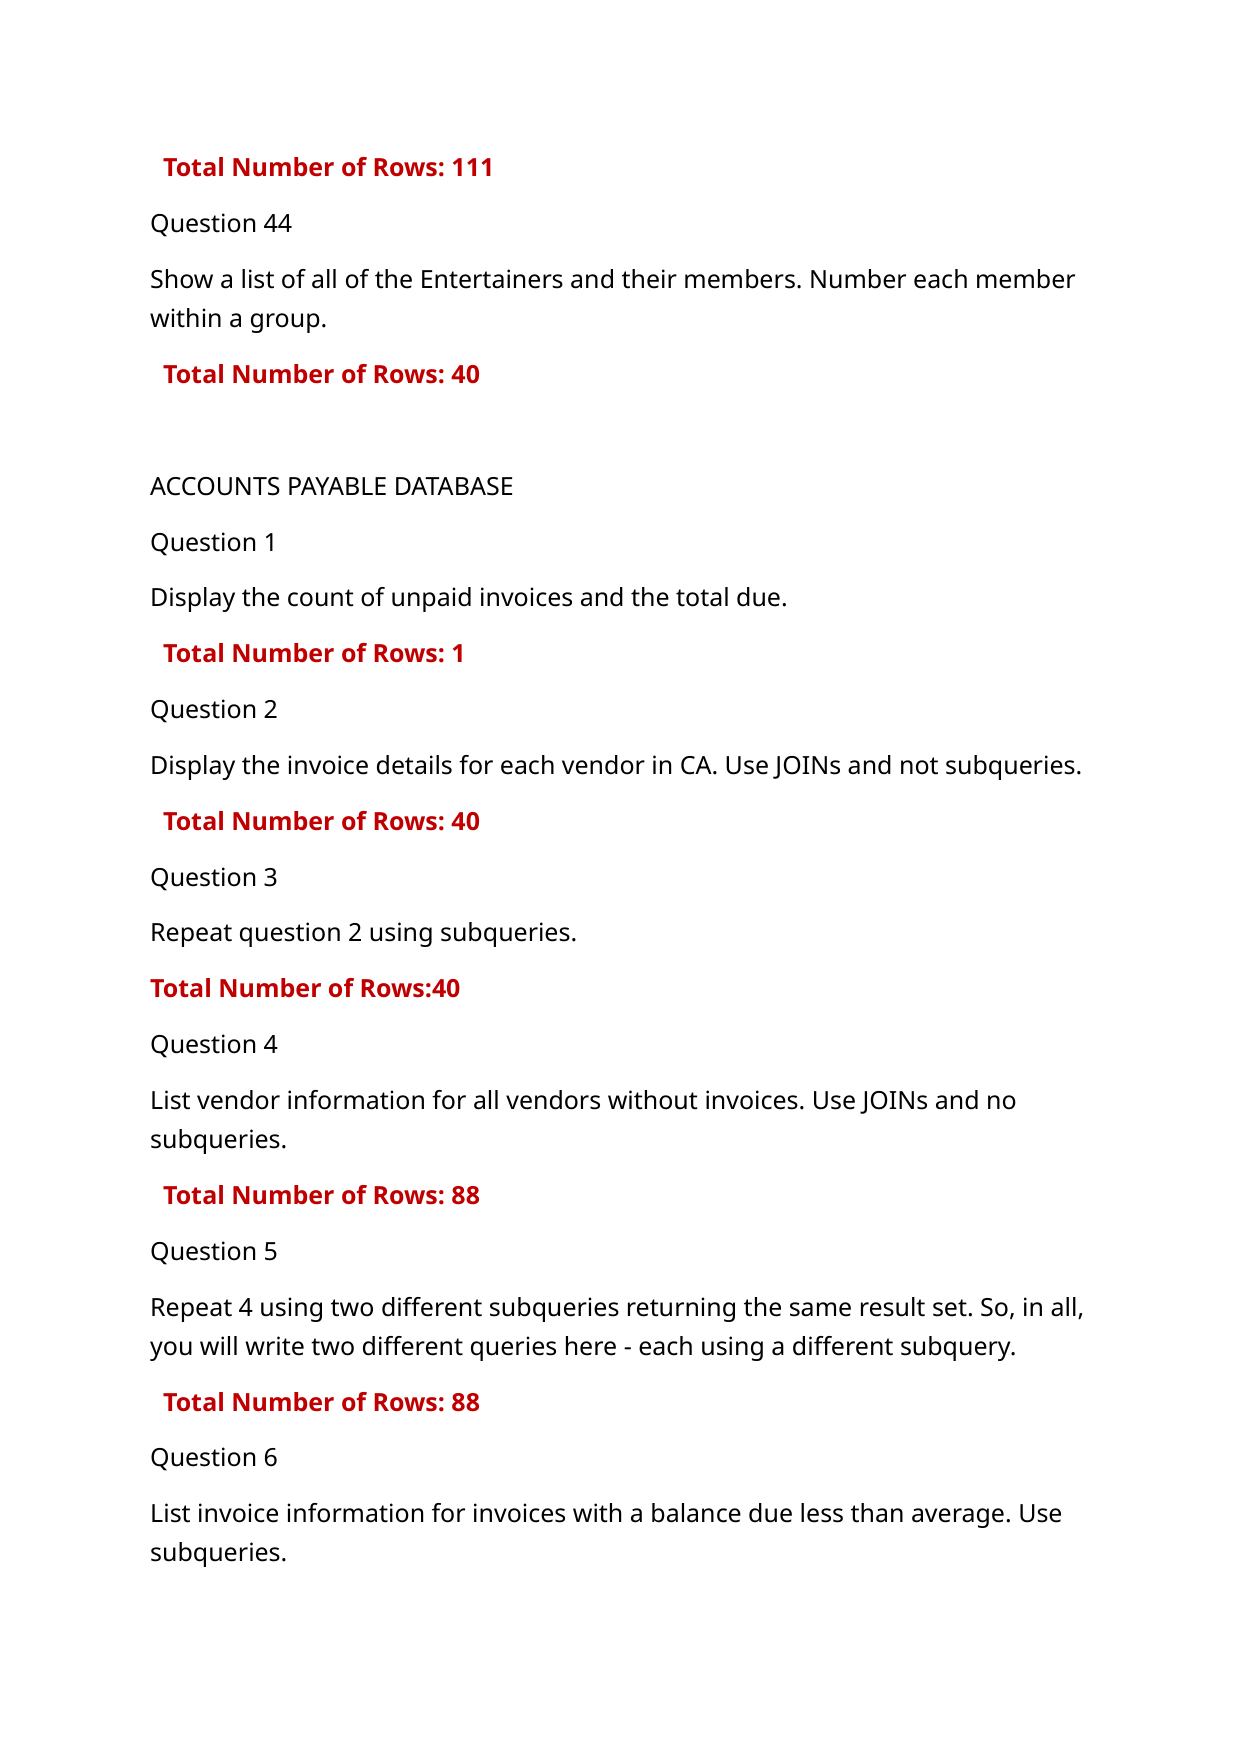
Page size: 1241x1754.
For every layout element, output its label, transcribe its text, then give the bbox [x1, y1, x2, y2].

text Total Number of Rows: 88 [150, 1177, 1090, 1212]
text Question 5 [150, 1233, 1090, 1267]
text Question 6 [150, 1440, 1090, 1474]
text Display the count of unpaid invoices and the total due. [150, 580, 1090, 614]
text Show a list of all of the Entertainers and their members. Number each member within a group. [150, 262, 1090, 335]
text Question 44 [150, 206, 1090, 240]
text Question 4 [150, 1027, 1090, 1061]
text Total Number of Rows: 40 [150, 803, 1090, 837]
text Question 3 [150, 859, 1090, 893]
text List vendor information for all vendors without invoices. Use JOINs and no subqueries. [150, 1082, 1090, 1156]
text Question 1 [150, 524, 1090, 558]
text Total Number of Rows: 1 [150, 636, 1090, 670]
text Repeat 4 using two different subqueries returning the same result set. So, in all, you will write two different queries here - each using a different subquery. [150, 1289, 1090, 1362]
text Total Number of Rows: 88 [150, 1384, 1090, 1418]
text Display the invoice details for each vendor in CA. Use JOINs and not subqueries. [150, 747, 1090, 782]
text Total Number of Rows: 40 [150, 357, 1090, 391]
text ACCOUNTS PAYABLE DATABASE [150, 468, 1090, 502]
text Repeat question 2 using subqueries. [150, 915, 1090, 949]
text Total Number of Rows: 111 [150, 150, 1090, 184]
text Total Number of Rows:40 [150, 971, 1090, 1005]
text List invoice information for invoices with a balance due less than average. Use subqueries. [150, 1496, 1090, 1569]
text Question 2 [150, 692, 1090, 726]
